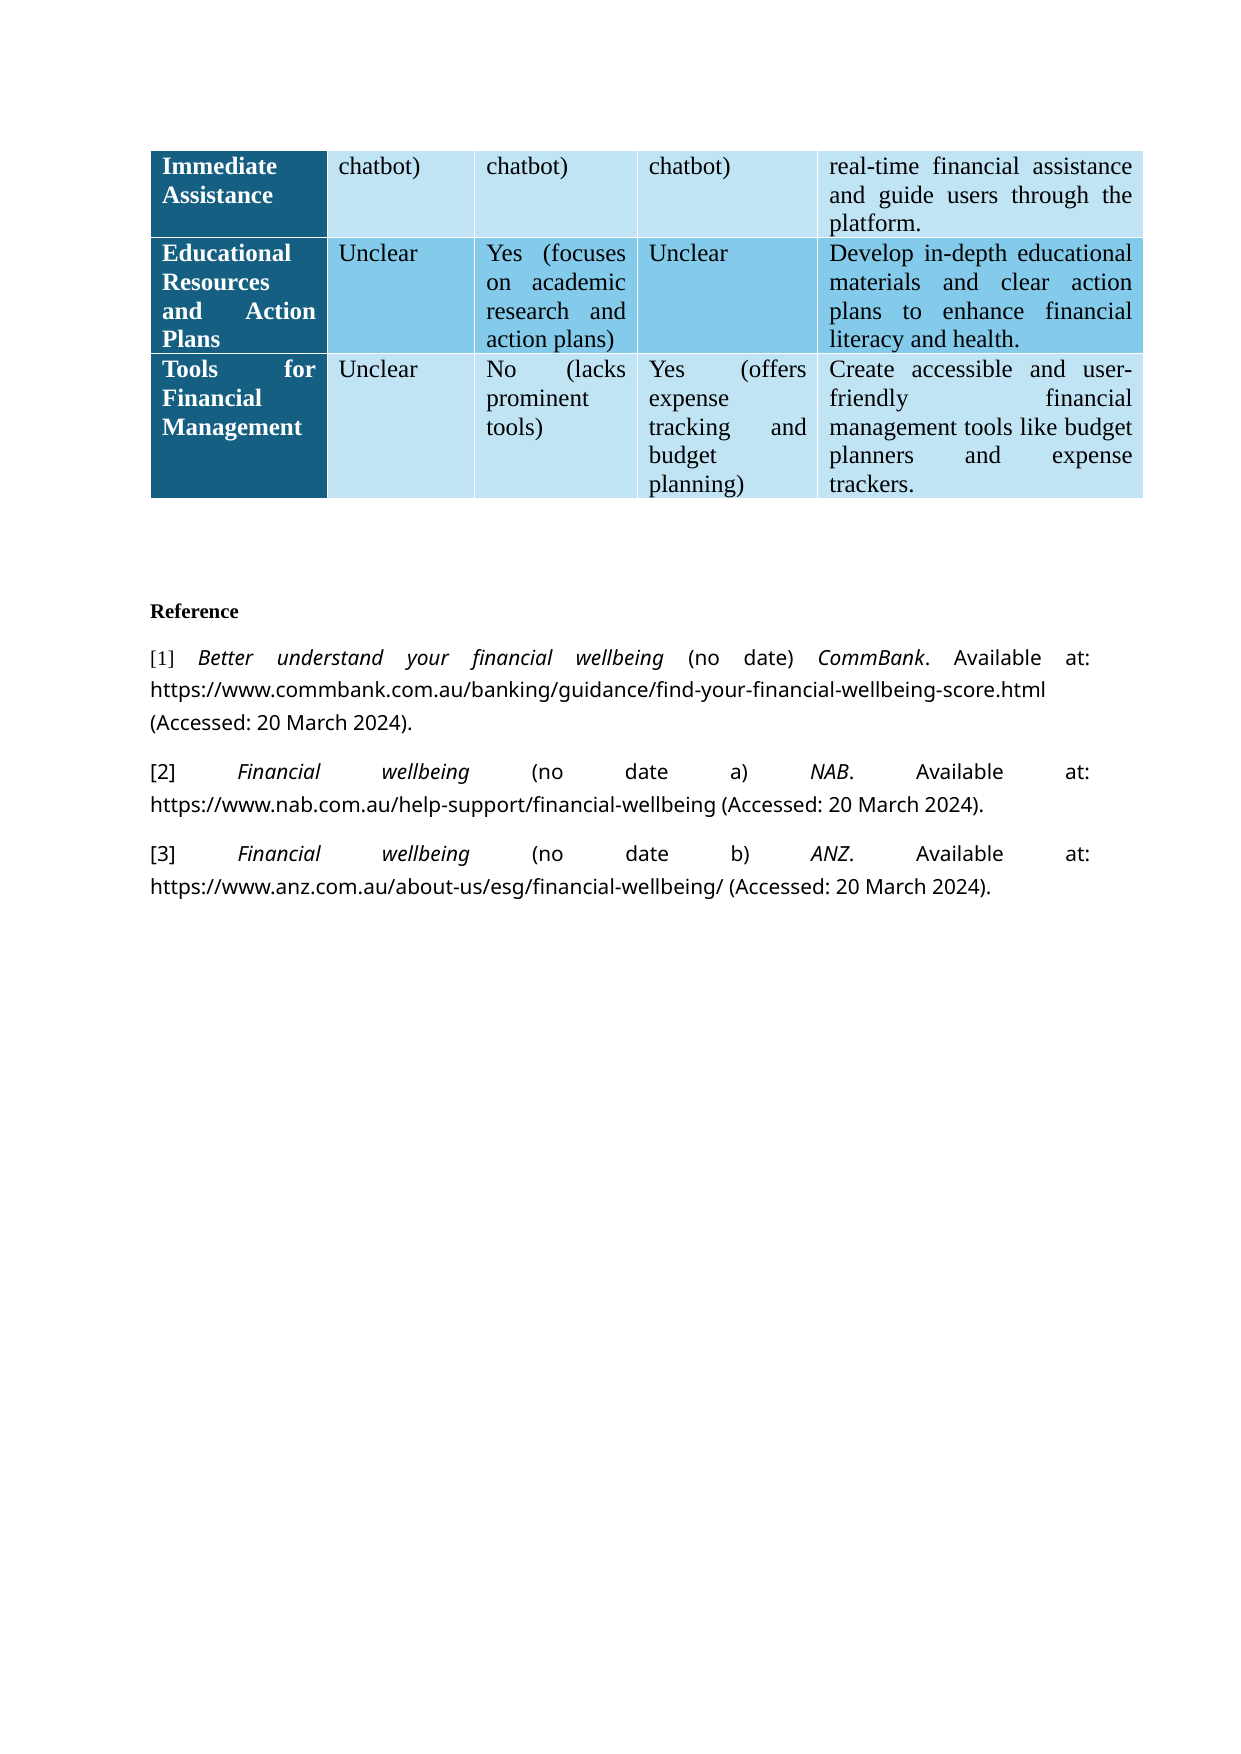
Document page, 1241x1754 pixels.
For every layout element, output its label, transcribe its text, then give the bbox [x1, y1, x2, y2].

text [1] Better understand your financial wellbeing (no date) CommBank. Available at: https://www.commbank.com.au/banking/guidance/find-your-financial-wellbeing-score.html (Accessed: 20 March 2024). [150, 643, 1090, 736]
table_cell No (lacks prominent tools) [475, 354, 637, 498]
table_cell Create accessible and user-friendly financial management tools like budget planners and expense trackers. [818, 354, 1143, 498]
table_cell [151, 151, 327, 237]
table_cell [638, 151, 817, 237]
table_cell No (lacks chatbot) [475, 151, 637, 237]
table_cell Unclear [328, 238, 474, 353]
text [2] Financial wellbeing (no date a) NAB. Available at: https://www.nab.com.au/help-support/financial-wellbeing (Accessed: 20 March 2024). [150, 757, 1090, 818]
table_cell No (lacks chatbot) [328, 151, 474, 237]
table_cell Yes (offers expense tracking and budget planning) [638, 354, 817, 498]
table_cell Unclear [328, 354, 474, 498]
text [3] Financial wellbeing (no date b) ANZ. Available at: https://www.anz.com.au/about-us/esg/financial-wellbeing/ (Accessed: 20 March 2024). [150, 839, 1090, 900]
text Reference [150, 598, 1090, 623]
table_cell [818, 151, 1143, 237]
table_cell Educational Resources and Action Plans [151, 238, 327, 353]
table_cell Tools for Financial Management [151, 354, 327, 498]
table_cell Yes (focuses on academic research and action plans) [475, 238, 637, 353]
table_cell Develop in-depth educational materials and clear action plans to enhance financial literacy and health. [818, 238, 1143, 353]
table_cell Unclear [638, 238, 817, 353]
